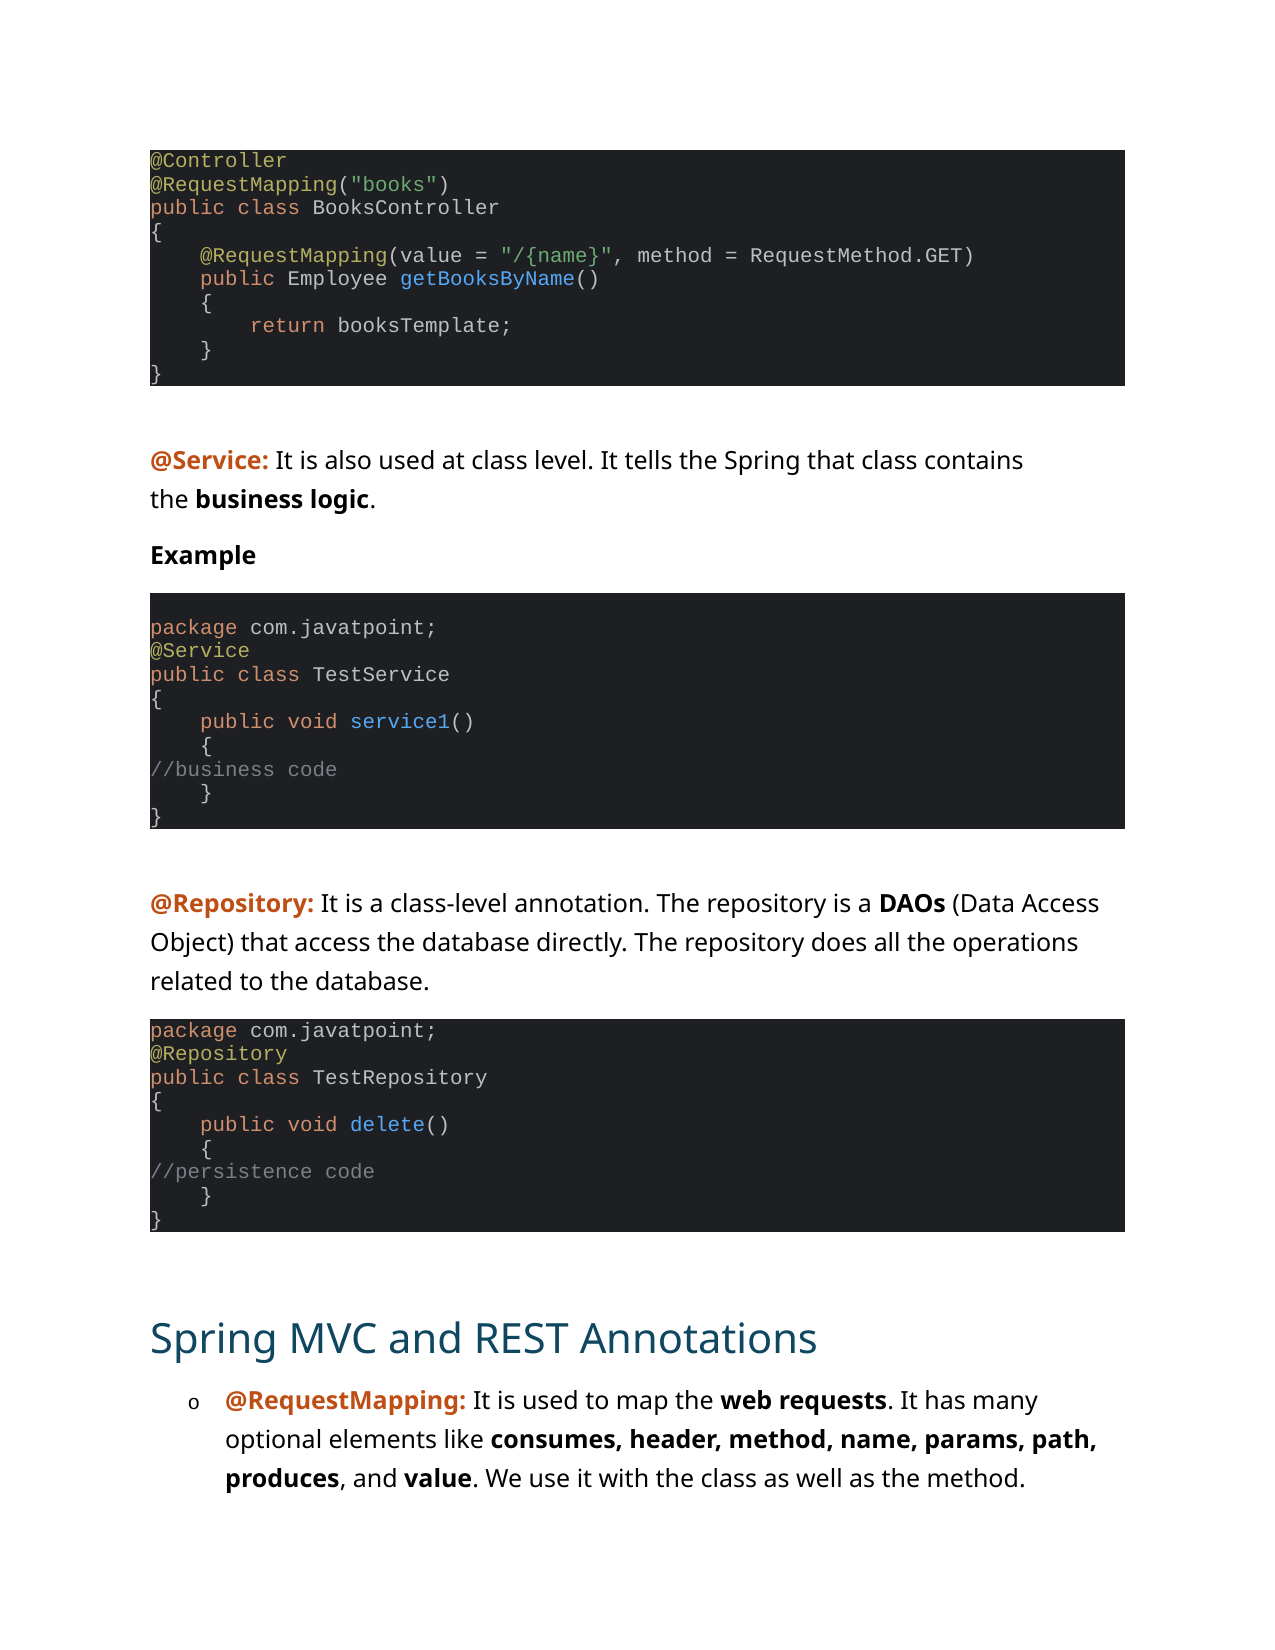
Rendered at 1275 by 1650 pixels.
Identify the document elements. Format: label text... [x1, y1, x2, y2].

text package com.javatpoint; @Service public class TestService { public void service1() { //business code } } [150, 593, 1125, 829]
text package com.javatpoint; @Repository public class TestRepository { public void delete() { //persistence code } } [150, 1019, 1125, 1232]
text Example [150, 537, 1125, 571]
list @RequestMapping: It is used to map the web requests. It has many optional elements like consumes, header, method, name, params, path, produces, and value. We use it with the class as well as the method. [187, 1383, 1125, 1495]
text @Controller @RequestMapping("books") public class BooksController { @RequestMapping(value = "/{name}", method = RequestMethod.GET) public Employee getBooksByName() { return booksTemplate; } } [150, 150, 1125, 386]
text @Service: It is also used at class level. It tells the Spring that class contains the business logic. [150, 442, 1125, 516]
text @Repository: It is a class-level annotation. The repository is a DAOs (Data Access Object) that access the database directly. The repository does all the operations related to the database. [150, 885, 1125, 998]
subtitle Spring MVC and REST Annotations [150, 1309, 1125, 1366]
